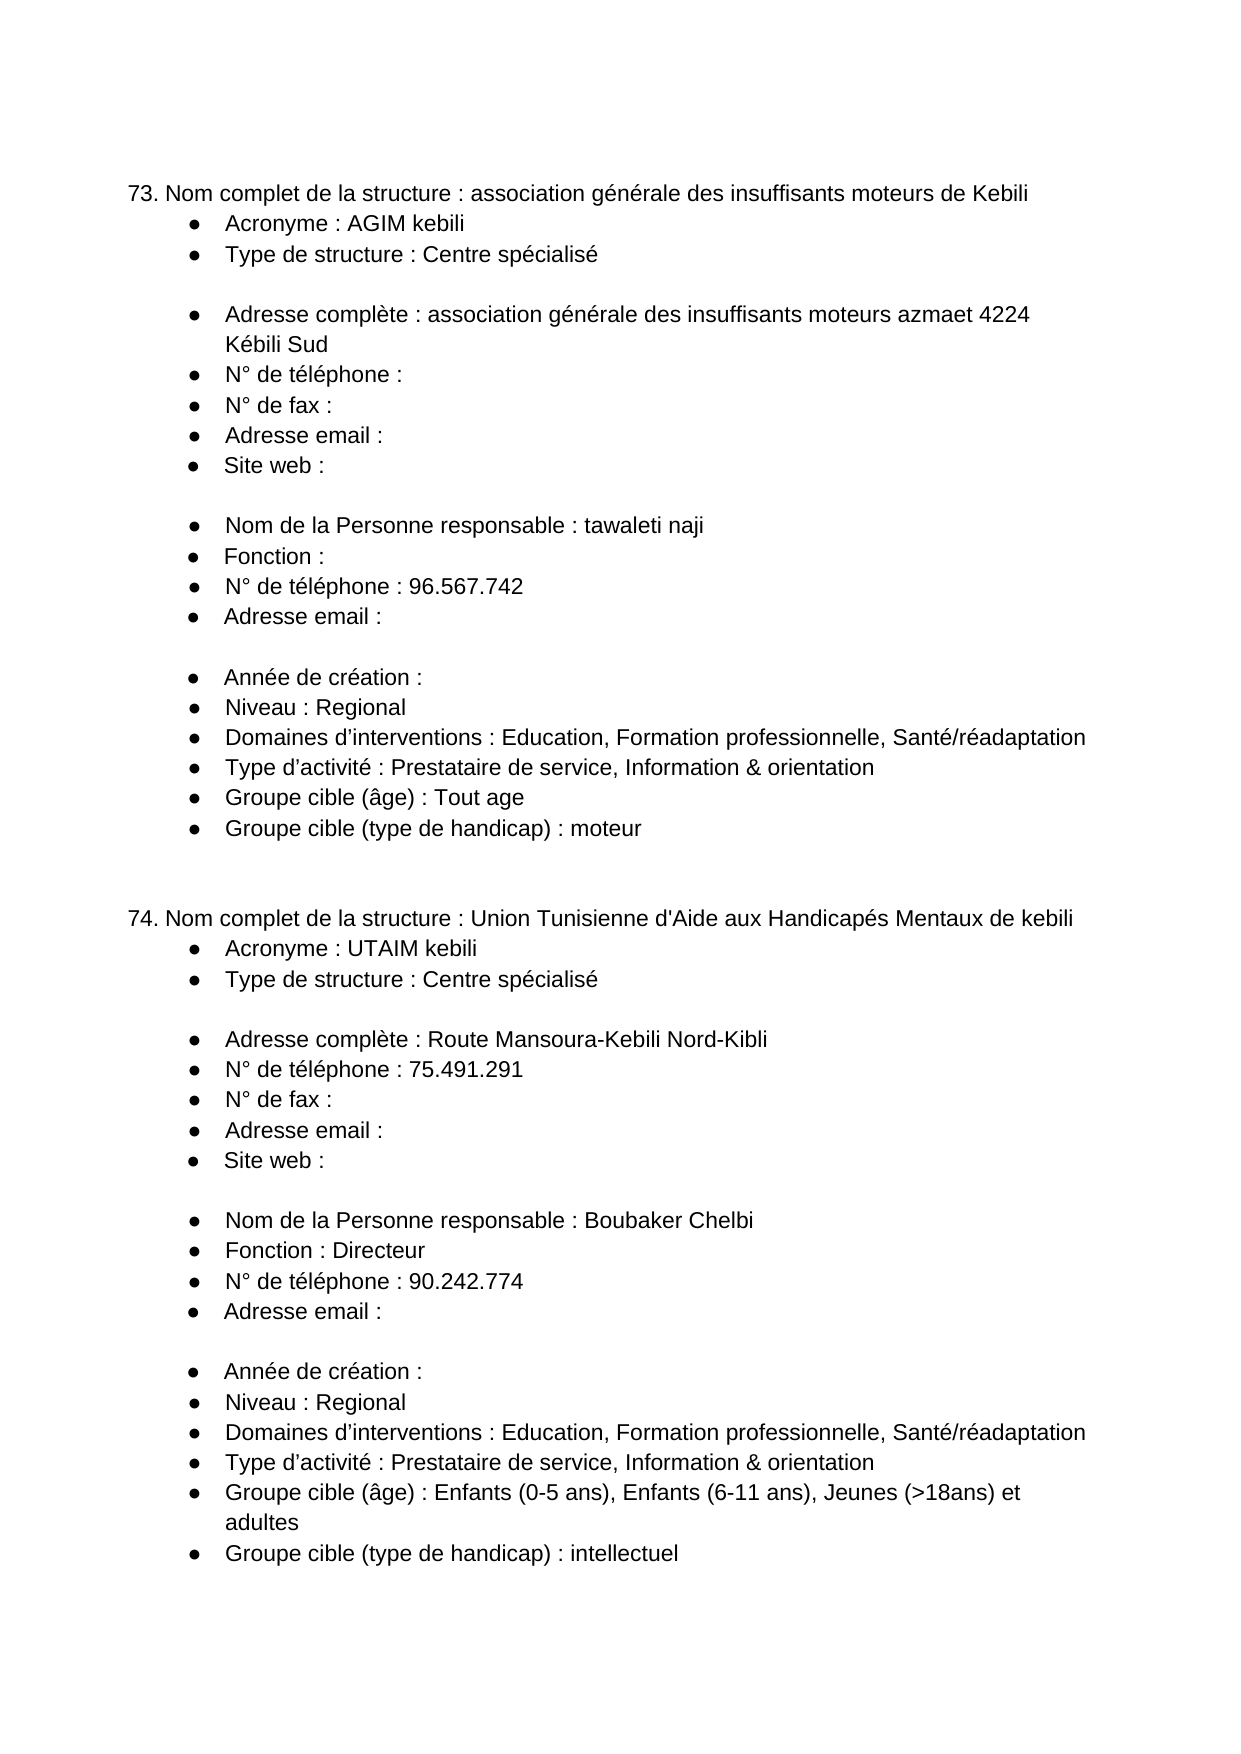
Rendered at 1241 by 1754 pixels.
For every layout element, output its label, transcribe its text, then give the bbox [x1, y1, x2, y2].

list N° de téléphone : [187, 361, 1090, 388]
list Groupe cible (type de handicap) : moteur [187, 814, 1090, 841]
list N° de fax : [187, 1086, 1090, 1113]
list Groupe cible (type de handicap) : intellectuel [187, 1539, 1090, 1566]
list Nom de la Personne responsable : Boubaker Chelbi [187, 1207, 1090, 1234]
list Année de création : [186, 663, 1090, 690]
list Domaines d’interventions : Education, Formation professionnelle, Santé/réadaptation [187, 724, 1090, 750]
list Nom complet de la structure : association générale des insuffisants moteurs de Kebili [127, 180, 1090, 207]
list Fonction : [186, 543, 1090, 569]
list Adresse email : [186, 603, 1090, 629]
list Domaines d’interventions : Education, Formation professionnelle, Santé/réadaptation [187, 1419, 1090, 1445]
list Groupe cible (âge) : Enfants (0-5 ans), Enfants (6-11 ans), Jeunes (>18ans) et adultes [187, 1479, 1090, 1536]
list Adresse email : [186, 1298, 1090, 1324]
list Acronyme : AGIM kebili [187, 210, 1090, 237]
list N° de téléphone : 90.242.774 [187, 1268, 1090, 1294]
list Niveau : Regional [187, 694, 1090, 720]
list N° de téléphone : 96.567.742 [187, 573, 1090, 599]
list Adresse email : [187, 422, 1090, 448]
list Année de création : [186, 1358, 1090, 1385]
list Nom de la Personne responsable : tawaleti naji [187, 512, 1090, 539]
list N° de fax : [187, 392, 1090, 418]
list Groupe cible (âge) : Tout age [187, 784, 1090, 811]
list Adresse complète : association générale des insuffisants moteurs azmaet 4224 Kébili Sud [187, 301, 1090, 358]
list Type d’activité : Prestataire de service, Information & orientation [187, 754, 1090, 781]
list Adresse email : [187, 1117, 1090, 1143]
list Type de structure : Centre spécialisé [187, 966, 1090, 992]
list Site web : [186, 452, 1090, 478]
list Niveau : Regional [187, 1388, 1090, 1415]
list Fonction : Directeur [187, 1237, 1090, 1264]
list Type d’activité : Prestataire de service, Information & orientation [187, 1449, 1090, 1475]
list Adresse complète : Route Mansoura-Kebili Nord-Kibli [187, 1026, 1090, 1052]
list Nom complet de la structure : Union Tunisienne d'Aide aux Handicapés Mentaux de kebili [127, 905, 1090, 932]
list Type de structure : Centre spécialisé [187, 241, 1090, 267]
list Acronyme : UTAIM kebili [187, 935, 1090, 962]
list N° de téléphone : 75.491.291 [187, 1056, 1090, 1083]
list Site web : [186, 1147, 1090, 1173]
